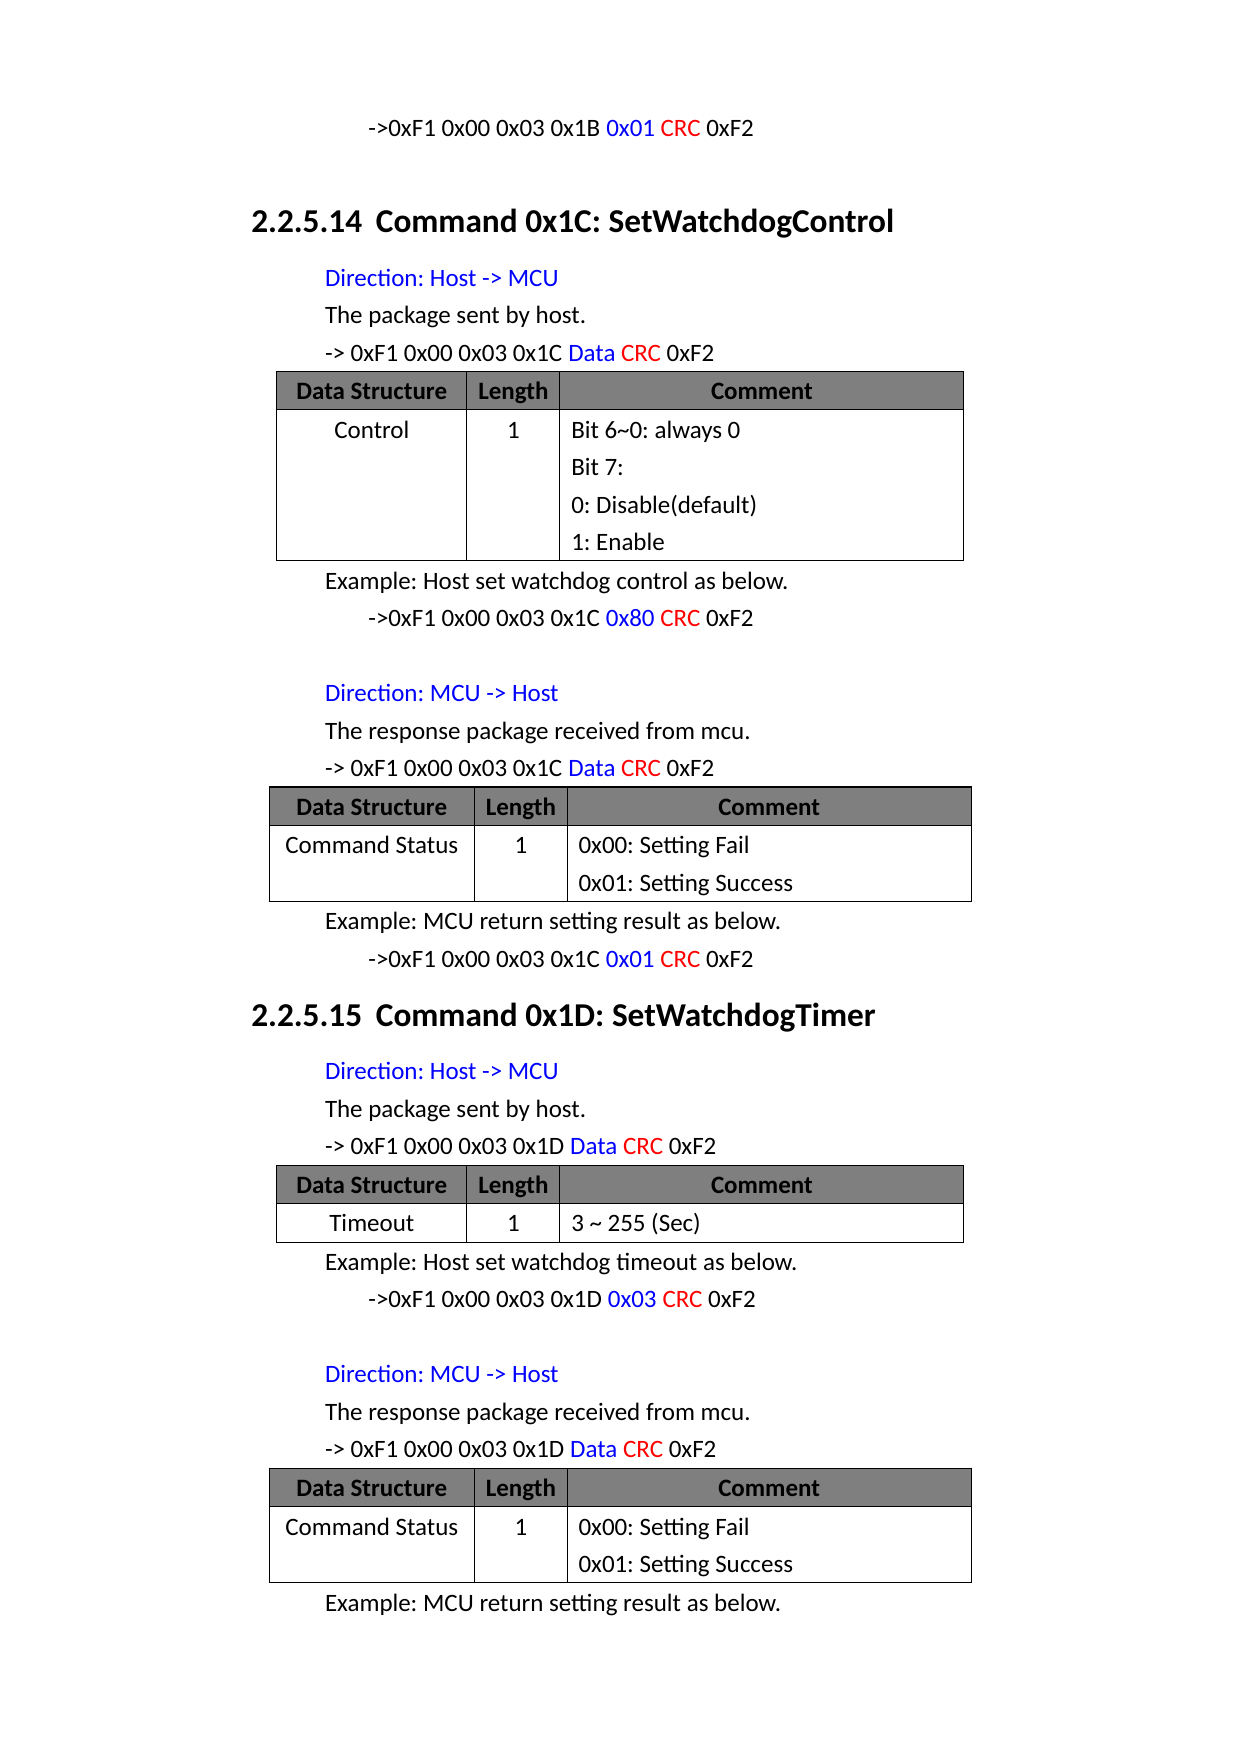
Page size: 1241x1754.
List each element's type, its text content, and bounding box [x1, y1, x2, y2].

list Direction: MCU -> Host [325, 1355, 1122, 1393]
list The response package received from mcu. [325, 1393, 1122, 1430]
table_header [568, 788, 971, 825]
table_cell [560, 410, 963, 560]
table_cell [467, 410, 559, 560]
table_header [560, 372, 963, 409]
list Example: MCU return setting result as below. [325, 1583, 1122, 1621]
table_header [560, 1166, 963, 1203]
list The response package received from mcu. [325, 711, 1122, 749]
list Example: MCU return setting result as below. [325, 902, 1122, 939]
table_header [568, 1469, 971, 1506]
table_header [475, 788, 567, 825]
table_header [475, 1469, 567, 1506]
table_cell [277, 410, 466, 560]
list ->0xF1 0x00 0x03 0x1D 0x03 CRC 0xF2 [325, 1280, 1122, 1318]
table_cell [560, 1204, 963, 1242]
list Example: Host set watchdog timeout as below. [325, 1243, 1122, 1280]
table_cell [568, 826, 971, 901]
list The package sent by host. [325, 1089, 1122, 1127]
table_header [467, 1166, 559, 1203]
list -> 0xF1 0x00 0x03 0x1C Data CRC 0xF2 [325, 749, 1122, 786]
list ->0xF1 0x00 0x03 0x1C 0x01 CRC 0xF2 [325, 939, 1122, 977]
list -> 0xF1 0x00 0x03 0x1D Data CRC 0xF2 [325, 1127, 1122, 1164]
list -> 0xF1 0x00 0x03 0x1C Data CRC 0xF2 [325, 333, 1122, 371]
list Direction: Host -> MCU [325, 1052, 1122, 1089]
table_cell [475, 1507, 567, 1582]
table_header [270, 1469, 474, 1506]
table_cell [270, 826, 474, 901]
list Command 0x1C: SetWatchdogControl [251, 183, 1122, 258]
list ->0xF1 0x00 0x03 0x1B 0x01 CRC 0xF2 [325, 108, 1122, 146]
list Command 0x1D: SetWatchdogTimer [251, 977, 1122, 1052]
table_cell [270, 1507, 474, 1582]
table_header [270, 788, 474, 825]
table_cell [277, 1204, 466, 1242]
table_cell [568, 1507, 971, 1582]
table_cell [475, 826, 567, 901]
list Example: Host set watchdog control as below. [325, 561, 1122, 599]
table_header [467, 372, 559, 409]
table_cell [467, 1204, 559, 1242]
list Direction: MCU -> Host [325, 674, 1122, 711]
list The package sent by host. [325, 296, 1122, 333]
list ->0xF1 0x00 0x03 0x1C 0x80 CRC 0xF2 [325, 599, 1122, 636]
list -> 0xF1 0x00 0x03 0x1D Data CRC 0xF2 [325, 1430, 1122, 1468]
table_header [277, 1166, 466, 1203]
list Direction: Host -> MCU [325, 258, 1122, 296]
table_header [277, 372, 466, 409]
